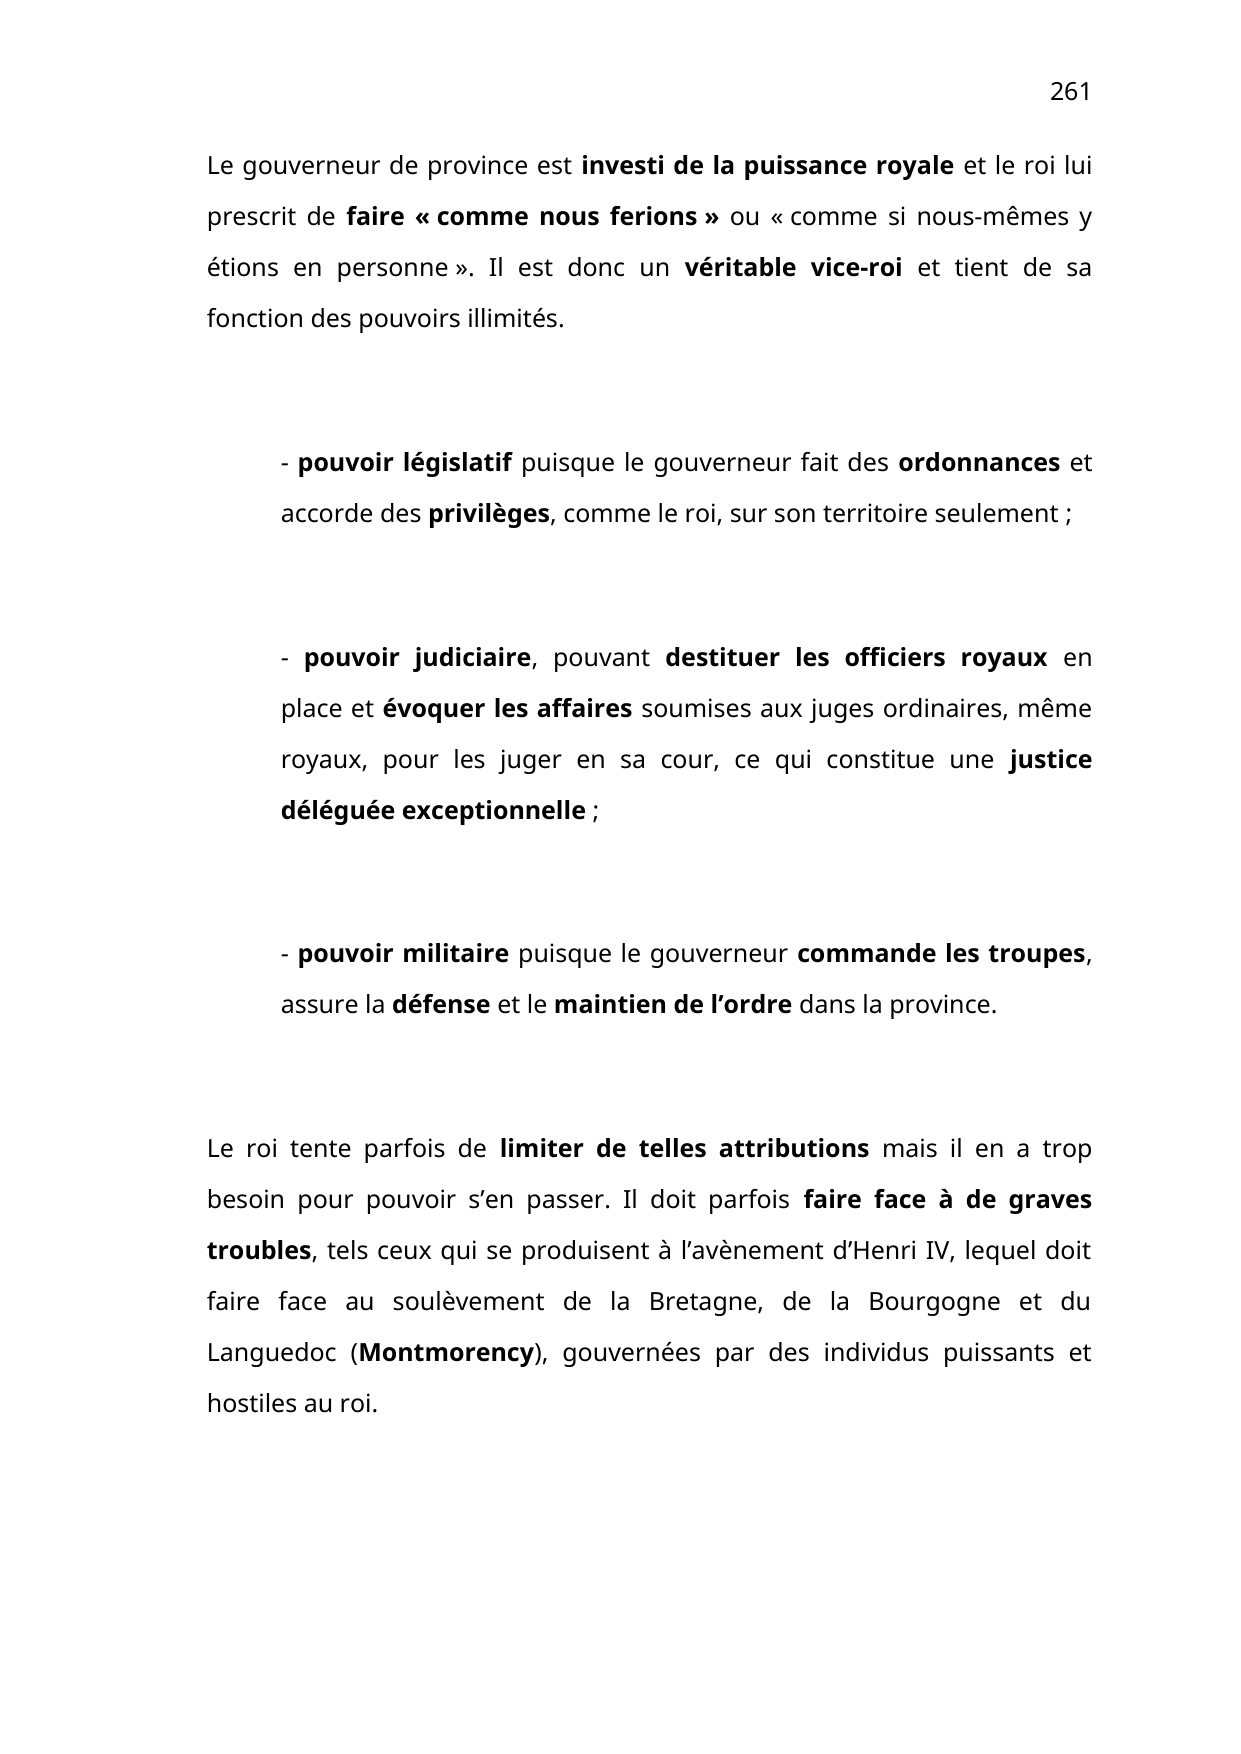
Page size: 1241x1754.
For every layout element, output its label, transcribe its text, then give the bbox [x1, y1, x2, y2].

text - pouvoir législatif puisque le gouverneur fait des ordonnances et accorde des privilèges, comme le roi, sur son territoire seulement ; [281, 444, 1093, 529]
text Le gouverneur de province est investi de la puissance royale et le roi lui prescrit de faire « comme nous ferions » ou « comme si nous-mêmes y étions en personne ». Il est donc un véritable vice-roi et tient de sa fonction des pouvoirs illimités. [207, 148, 1093, 335]
text - pouvoir judiciaire, pouvant destituer les officiers royaux en place et évoquer les affaires soumises aux juges ordinaires, même royaux, pour les juger en sa cour, ce qui constitue une justice déléguée exceptionnelle ; [281, 639, 1093, 826]
text - pouvoir militaire puisque le gouverneur commande les troupes, assure la défense et le maintien de l’ordre dans la province. [281, 936, 1093, 1021]
text Le roi tente parfois de limiter de telles attributions mais il en a trop besoin pour pouvoir s’en passer. Il doit parfois faire face à de graves troubles, tels ceux qui se produisent à l’avènement d’Henri IV, lequel doit faire face au soulèvement de la Bretagne, de la Bourgogne et du Languedoc (Montmorency), gouvernées par des individus puissants et hostiles au roi. [207, 1131, 1093, 1420]
